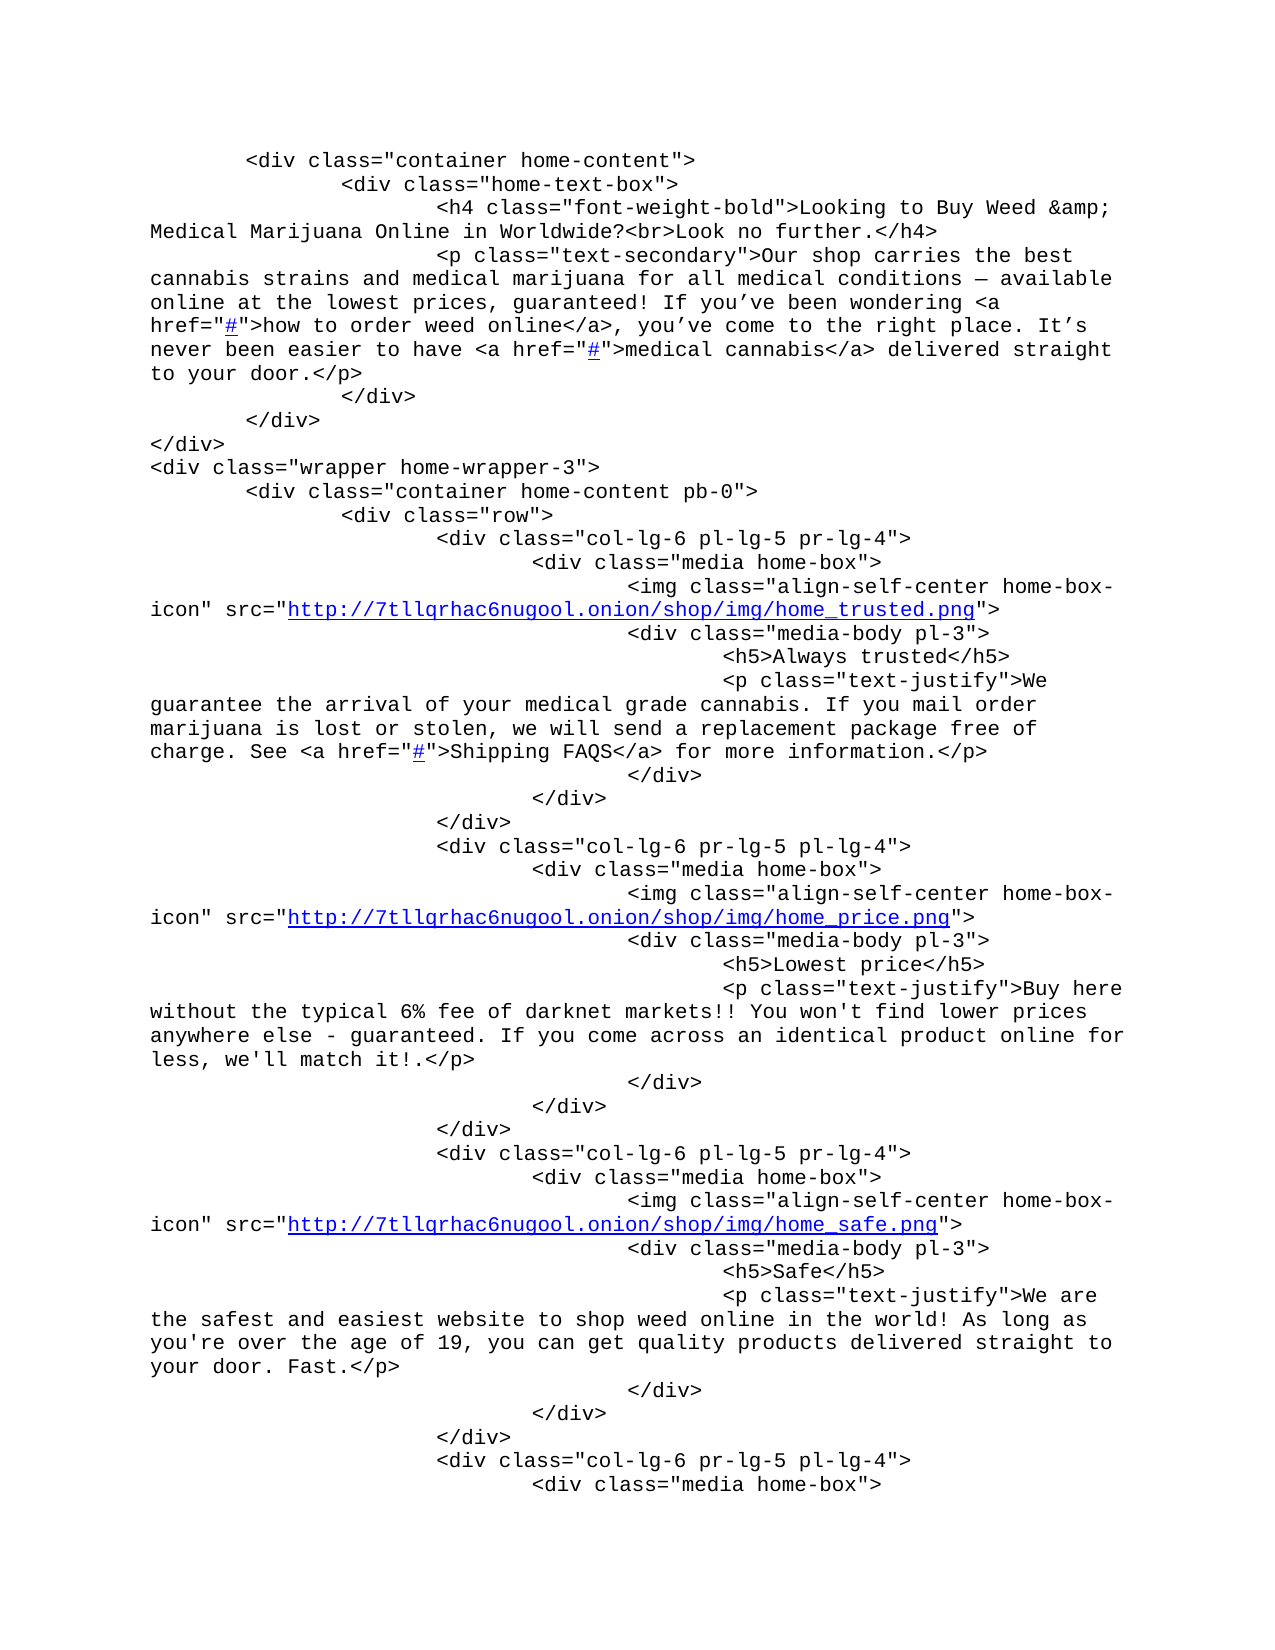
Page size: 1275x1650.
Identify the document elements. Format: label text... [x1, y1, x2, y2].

text <div class="media home-box"> [150, 859, 1125, 883]
text </div> [150, 765, 1125, 788]
text <div class="col-lg-6 pr-lg-5 pl-lg-4"> [150, 836, 1125, 859]
text </div> [150, 410, 1125, 434]
text <p class="text-justify">We guarantee the arrival of your medical grade cannabis. If you mail order marijuana is lost or stolen, we will send a replacement package free of charge. See <a href="#">Shipping FAQS</a> for more information.</p> [150, 670, 1125, 765]
text <div class="media-body pl-3"> [150, 1238, 1125, 1261]
text </div> [150, 1379, 1125, 1403]
text <h5>Safe</h5> [150, 1261, 1125, 1285]
text <div class="container home-content"> [150, 150, 1125, 174]
text <img class="align-self-center home-box-icon" src="http://7tllqrhac6nugool.onion/shop/img/home_price.png"> [150, 883, 1125, 930]
text </div> [150, 788, 1125, 812]
text <p class="text-justify">We are the safest and easiest website to shop weed online in the world! As long as you're over the age of 19, you can get quality products delivered straight to your door. Fast.</p> [150, 1285, 1125, 1379]
text <div class="wrapper home-wrapper-3"> [150, 457, 1125, 481]
text <div class="home-text-box"> [150, 174, 1125, 197]
text </div> [150, 1072, 1125, 1096]
text <div class="col-lg-6 pl-lg-5 pr-lg-4"> [150, 528, 1125, 552]
text </div> [150, 434, 1125, 457]
text <img class="align-self-center home-box-icon" src="http://7tllqrhac6nugool.onion/shop/img/home_safe.png"> [150, 1190, 1125, 1238]
text <div class="col-lg-6 pl-lg-5 pr-lg-4"> [150, 1143, 1125, 1167]
text <div class="media-body pl-3"> [150, 623, 1125, 647]
text <p class="text-justify">Buy here without the typical 6% fee of darknet markets!! You won't find lower prices anywhere else - guaranteed. If you come across an identical product online for less, we'll match it!.</p> [150, 978, 1125, 1072]
text <div class="media home-box"> [150, 1474, 1125, 1498]
text </div> [150, 1096, 1125, 1119]
text </div> [150, 386, 1125, 410]
text </div> [150, 1427, 1125, 1451]
text <div class="container home-content pb-0"> [150, 481, 1125, 505]
text </div> [150, 1119, 1125, 1143]
text <img class="align-self-center home-box-icon" src="http://7tllqrhac6nugool.onion/shop/img/home_trusted.png"> [150, 576, 1125, 623]
text <h5>Always trusted</h5> [150, 647, 1125, 670]
text <p class="text-secondary">Our shop carries the best cannabis strains and medical marijuana for all medical conditions — available online at the lowest prices, guaranteed! If you’ve been wondering <a href="#">how to order weed online</a>, you’ve come to the right place. It’s never been easier to have <a href="#">medical cannabis</a> delivered straight to your door.</p> [150, 244, 1125, 386]
text </div> [150, 1403, 1125, 1427]
text <div class="media home-box"> [150, 1167, 1125, 1190]
text <h5>Lowest price</h5> [150, 954, 1125, 978]
text <div class="row"> [150, 505, 1125, 528]
text <div class="col-lg-6 pr-lg-5 pl-lg-4"> [150, 1451, 1125, 1474]
text <div class="media-body pl-3"> [150, 930, 1125, 954]
text <div class="media home-box"> [150, 552, 1125, 576]
text <h4 class="font-weight-bold">Looking to Buy Weed &amp; Medical Marijuana Online in Worldwide?<br>Look no further.</h4> [150, 197, 1125, 244]
text </div> [150, 812, 1125, 836]
